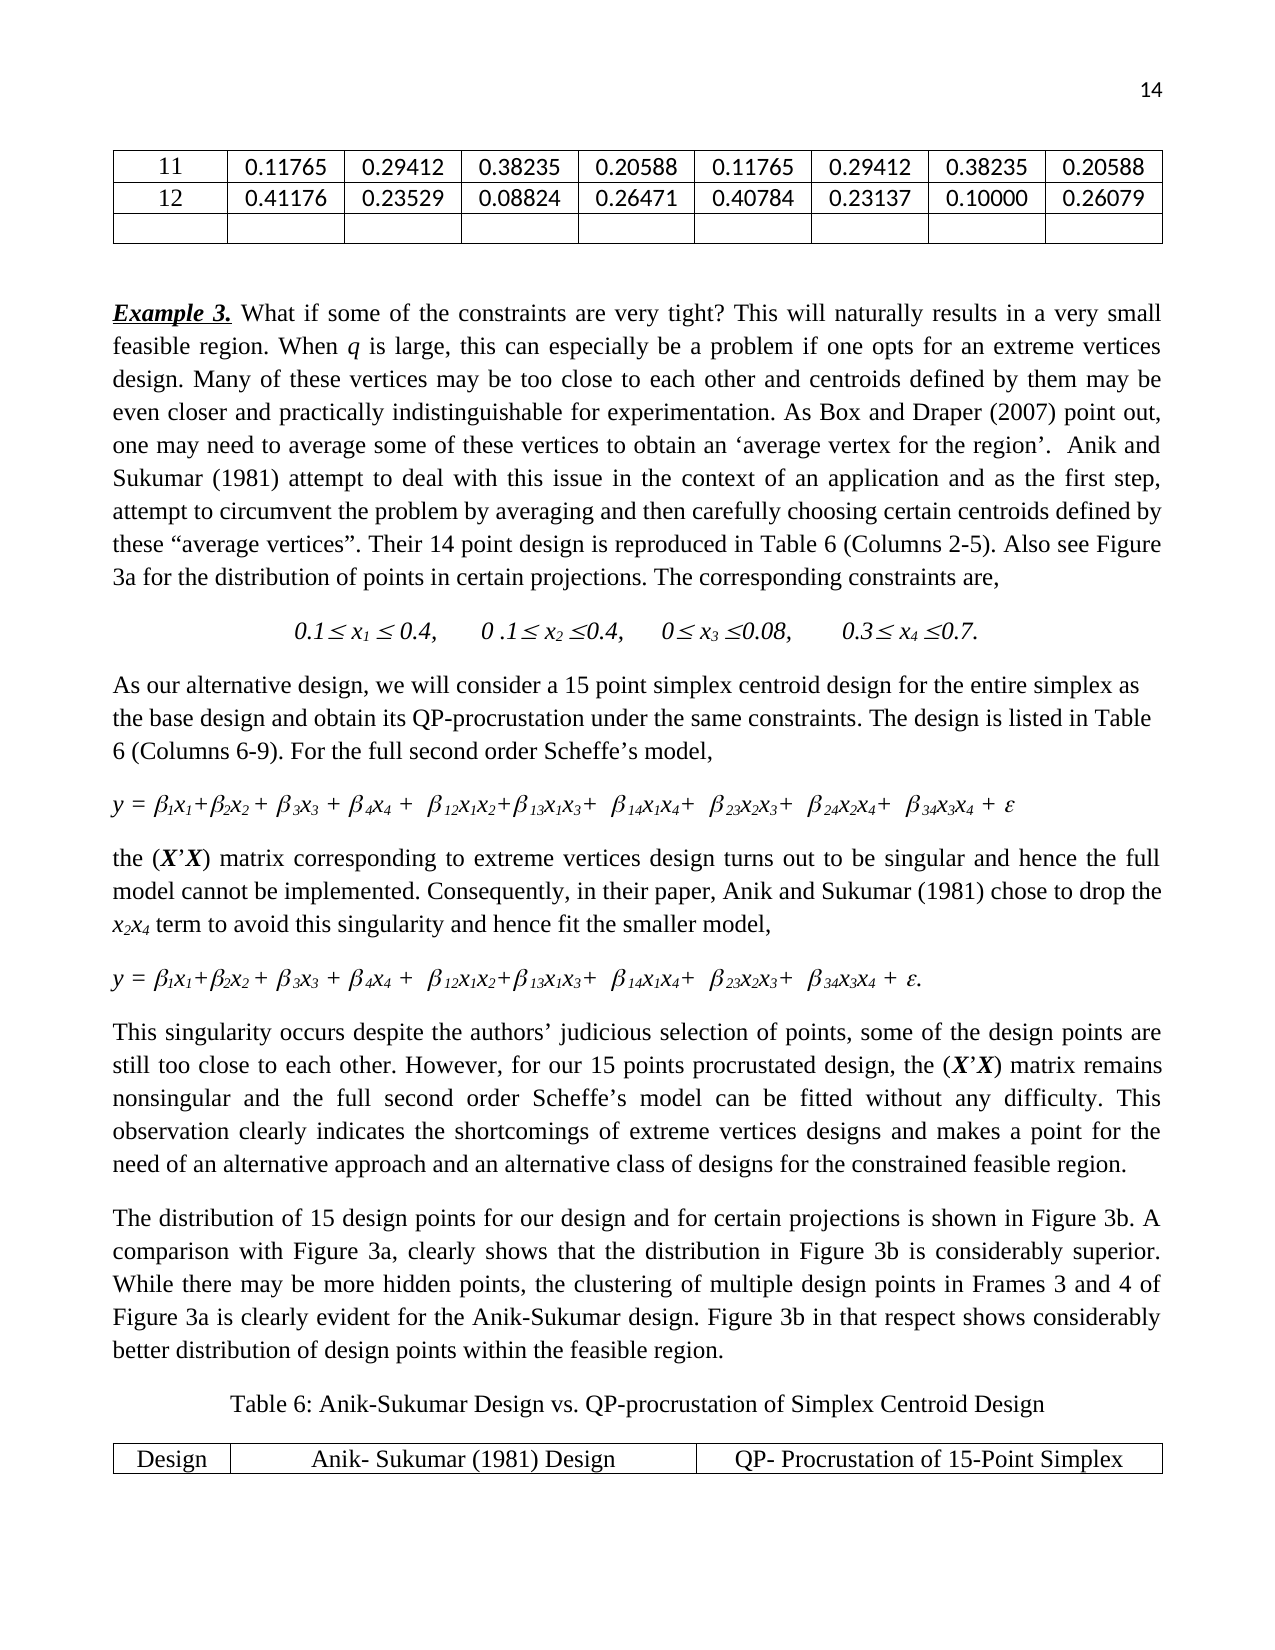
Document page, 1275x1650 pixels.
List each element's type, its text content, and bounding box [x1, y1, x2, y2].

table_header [697, 1444, 1162, 1473]
text the (X’X) matrix corresponding to extreme vertices design turns out to be singular and hence the full model cannot be implemented. Consequently, in their paper, Anik and Sukumar (1981) chose to drop the x2x4 term to avoid this singularity and hence fit the smaller model, [112, 843, 1162, 938]
table_cell 12 [114, 183, 227, 213]
table_cell 0.38235 [462, 151, 578, 182]
text As our alternative design, we will consider a 15 point simplex centroid design for the entire simplex as the base design and obtain its QP-procrustation under the same constraints. The design is listed in Table 6 (Columns 6-9). For the full second order Scheffe’s model, [112, 670, 1162, 764]
table_cell 0.41176 [228, 183, 344, 213]
text y = 1x1+2x2 +  3x3 +  4x4 + 12x1x2+ 13x1x3+ 14x1x4+ 23x2x3+ 24x2x4+ 34x3x4 +  [112, 789, 1162, 818]
table_cell [695, 214, 811, 243]
table_cell 0.23137 [812, 183, 928, 213]
text y = 1x1+2x2 +  3x3 +  4x4 + 12x1x2+ 13x1x3+ 14x1x4+ 23x2x3+ 34x3x4 + . [112, 963, 1162, 992]
text This singularity occurs despite the authors’ judicious selection of points, some of the design points are still too close to each other. However, for our 15 points procrustated design, the (X’X) matrix remains nonsingular and the full second order Scheffe’s model can be fitted without any difficulty. This observation clearly indicates the shortcomings of extreme vertices designs and makes a point for the need of an alternative approach and an alternative class of designs for the constrained feasible region. [112, 1017, 1162, 1178]
table_cell 0.29412 [812, 151, 928, 182]
table_cell 0.26079 [1046, 183, 1162, 213]
table_cell [114, 214, 227, 243]
table_cell 0.11765 [695, 151, 811, 182]
table_cell 0.08824 [462, 183, 578, 213]
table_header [231, 1444, 696, 1473]
table_cell 0.23529 [345, 183, 461, 213]
table_cell [228, 214, 344, 243]
table_cell 0.11765 [228, 151, 344, 182]
table_cell [579, 214, 694, 243]
table_cell 0.38235 [929, 151, 1045, 182]
text The distribution of 15 design points for our design and for certain projections is shown in Figure 3b. A comparison with Figure 3a, clearly shows that the distribution in Figure 3b is considerably superior. While there may be more hidden points, the clustering of multiple design points in Frames 3 and 4 of Figure 3a is clearly evident for the Anik-Sukumar design. Figure 3b in that respect shows considerably better distribution of design points within the feasible region. [112, 1203, 1162, 1364]
table_cell 11 [114, 151, 227, 182]
table_cell 0.20588 [579, 151, 694, 182]
table_header Design Point [114, 1444, 230, 1473]
text Example 3. What if some of the constraints are very tight? This will naturally results in a very small feasible region. When q is large, this can especially be a problem if one opts for an extreme vertices design. Many of these vertices may be too close to each other and centroids defined by them may be even closer and practically indistinguishable for experimentation. As Box and Draper (2007) point out, one may need to average some of these vertices to obtain an ‘average vertex for the region’. Anik and Sukumar (1981) attempt to deal with this issue in the context of an application and as the first step, attempt to circumvent the problem by averaging and then carefully choosing certain centroids defined by these “average vertices”. Their 14 point design is reproduced in Table 6 (Columns 2-5). Also see Figure 3a for the distribution of points in certain projections. The corresponding constraints are, [112, 298, 1162, 591]
table_cell 0.10000 [929, 183, 1045, 213]
table_cell [929, 214, 1045, 243]
text 0.1 x1 0.4, 0 .1 x2 0.4, 0 x3 0.08, 0.3 x4 0.7. [112, 616, 1162, 644]
table_cell 0.20588 [1046, 151, 1162, 182]
table_cell [345, 214, 461, 243]
table_cell [1046, 214, 1162, 243]
text Table 6: Anik-Sukumar Design vs. QP-procrustation of Simplex Centroid Design [112, 1389, 1162, 1418]
table_cell 0.26471 [579, 183, 694, 213]
table_cell 0.40784 [695, 183, 811, 213]
table_cell 0.29412 [345, 151, 461, 182]
table_cell [812, 214, 928, 243]
table_cell [462, 214, 578, 243]
